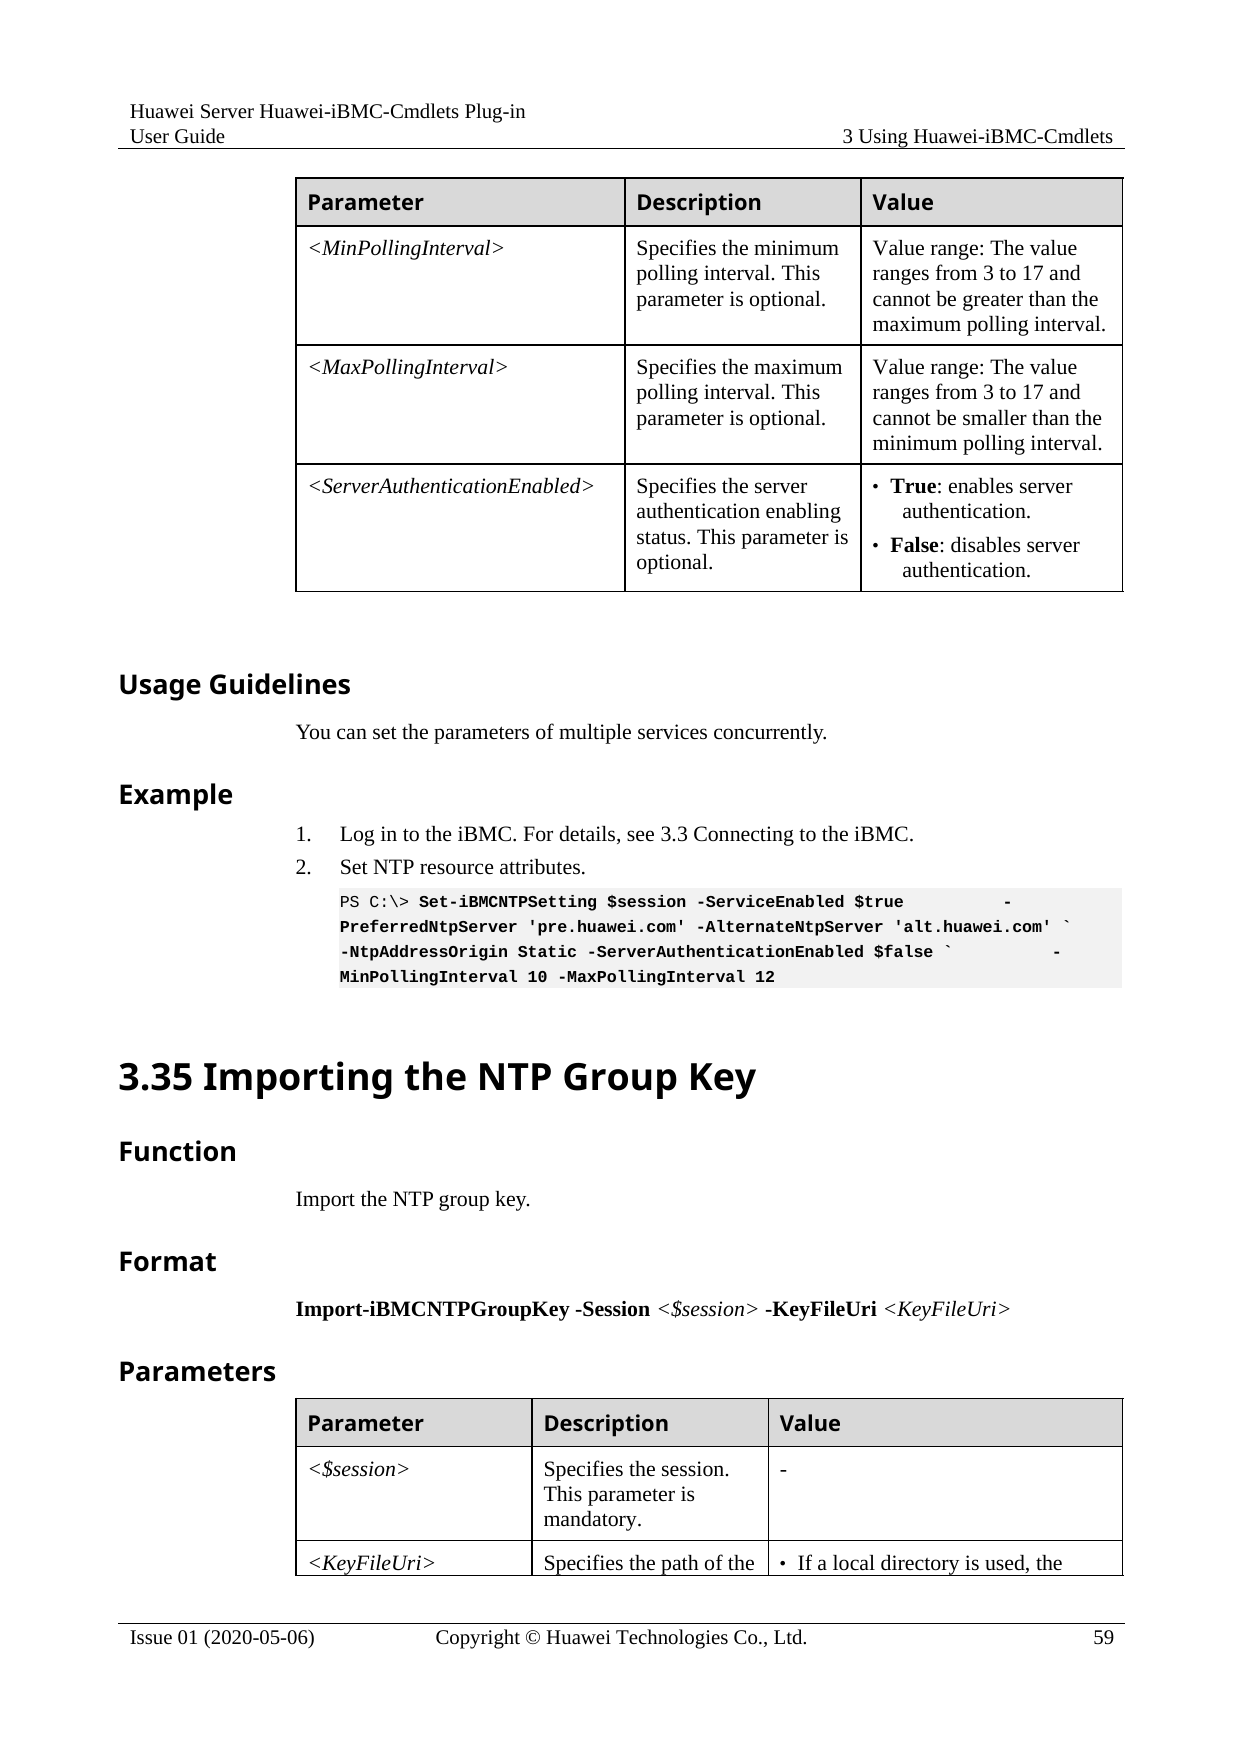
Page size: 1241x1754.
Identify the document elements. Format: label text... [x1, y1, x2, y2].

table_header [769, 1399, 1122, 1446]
text Format [118, 1242, 1122, 1279]
text Parameters [118, 1352, 1122, 1389]
subtitle Importing the NTP Group Key [118, 1050, 1122, 1101]
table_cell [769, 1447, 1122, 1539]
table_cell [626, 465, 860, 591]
text Import-iBMCNTPGroupKey -Session <$session> -KeyFileUri <KeyFileUri> [295, 1296, 1122, 1321]
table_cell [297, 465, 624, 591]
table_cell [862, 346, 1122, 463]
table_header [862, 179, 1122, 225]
list Set NTP resource attributes. [295, 854, 1122, 879]
text Function [118, 1132, 1122, 1169]
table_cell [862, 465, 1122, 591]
text Import the NTP group key. [295, 1186, 1122, 1211]
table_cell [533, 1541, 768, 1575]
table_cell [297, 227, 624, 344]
list Log in to the iBMC. For details, see 3.3 Connecting to the iBMC. [295, 821, 1122, 846]
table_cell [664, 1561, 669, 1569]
text Example [118, 775, 1122, 812]
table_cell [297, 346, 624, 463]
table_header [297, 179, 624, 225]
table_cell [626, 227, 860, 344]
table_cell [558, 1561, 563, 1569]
text You can set the parameters of multiple services concurrently. [295, 719, 1122, 744]
list PS C:\> Set-iBMCNTPSetting $session -ServiceEnabled $true -PreferredNtpServer 'pre.huawei.com' -AlternateNtpServer 'alt.huawei.com' ` -NtpAddressOrigin Static -ServerAuthenticationEnabled $false ` -MinPollingInterval 10 -MaxPollingInterval 12 [339, 888, 1122, 988]
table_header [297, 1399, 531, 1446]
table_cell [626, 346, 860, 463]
text Usage Guidelines [118, 665, 1122, 702]
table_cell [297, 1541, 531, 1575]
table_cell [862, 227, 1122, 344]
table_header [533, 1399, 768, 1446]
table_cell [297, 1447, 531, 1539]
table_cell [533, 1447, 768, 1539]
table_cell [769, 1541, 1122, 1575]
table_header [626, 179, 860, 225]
